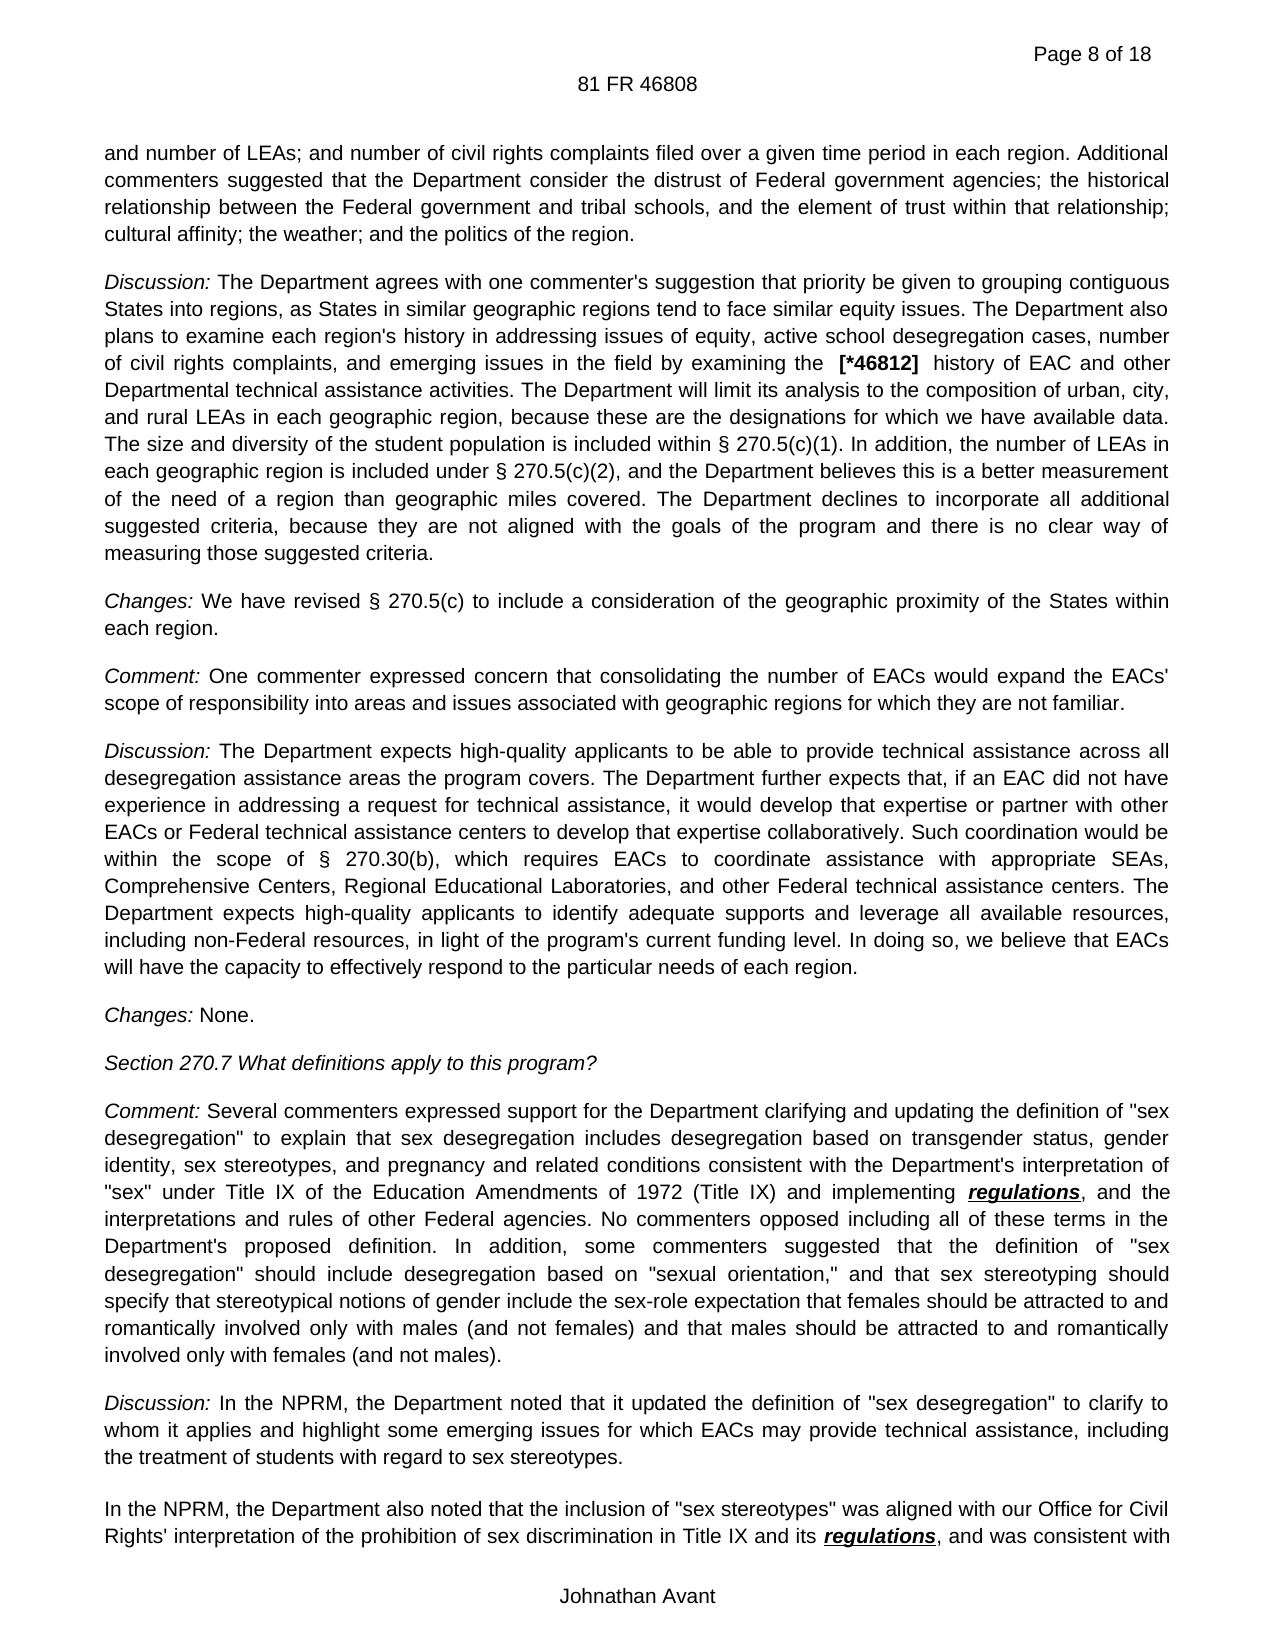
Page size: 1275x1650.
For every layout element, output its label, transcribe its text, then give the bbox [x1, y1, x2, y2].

text Comment: Several commenters expressed support for the Department clarifying and updating the definition of "sex desegregation" to explain that sex desegregation includes desegregation based on transgender status, gender identity, sex stereotypes, and pregnancy and related conditions consistent with the Department's interpretation of "sex" under Title IX of the Education Amendments of 1972 (Title IX) and implementing regulations, and the interpretations and rules of other Federal agencies. No commenters opposed including all of these terms in the Department's proposed definition. In addition, some commenters suggested that the definition of "sex desegregation" should include desegregation based on "sexual orientation," and that sex stereotyping should specify that stereotypical notions of gender include the sex-role expectation that females should be attracted to and romantically involved only with males (and not females) and that males should be attracted to and romantically involved only with females (and not males). [104, 1096, 1171, 1367]
text Changes: We have revised § 270.5(c) to include a consideration of the geographic proximity of the States within each region. [104, 585, 1171, 639]
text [104, 137, 1171, 246]
text Changes: None. [104, 1000, 1171, 1027]
text Section 270.7 What definitions apply to this program? [104, 1048, 1171, 1075]
text Discussion: The Department expects high-quality applicants to be able to provide technical assistance across all desegregation assistance areas the program covers. The Department further expects that, if an EAC did not have experience in addressing a request for technical assistance, it would develop that expertise or partner with other EACs or Federal technical assistance centers to develop that expertise collaboratively. Such coordination would be within the scope of § 270.30(b), which requires EACs to coordinate assistance with appropriate SEAs, Comprehensive Centers, Regional Educational Laboratories, and other Federal technical assistance centers. The Department expects high-quality applicants to identify adequate supports and leverage all available resources, including non-Federal resources, in light of the program's current funding level. In doing so, we believe that EACs will have the capacity to effectively respond to the particular needs of each region. [104, 735, 1171, 979]
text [104, 1494, 1171, 1548]
text Discussion: The Department agrees with one commenter's suggestion that priority be given to grouping contiguous States into regions, as States in similar geographic regions tend to face similar equity issues. The Department also plans to examine each region's history in addressing issues of equity, active school desegregation cases, number of civil rights complaints, and emerging issues in the field by examining the [*46812] history of EAC and other Departmental technical assistance activities. The Department will limit its analysis to the composition of urban, city, and rural LEAs in each geographic region, because these are the designations for which we have available data. The size and diversity of the student population is included within § 270.5(c)(1). In addition, the number of LEAs in each geographic region is included under § 270.5(c)(2), and the Department believes this is a better measurement of the need of a region than geographic miles covered. The Department declines to incorporate all additional suggested criteria, because they are not aligned with the goals of the program and there is no clear way of measuring those suggested criteria. [104, 267, 1171, 564]
text Discussion: In the NPRM, the Department noted that it updated the definition of "sex desegregation" to clarify to whom it applies and highlight some emerging issues for which EACs may provide technical assistance, including the treatment of students with regard to sex stereotypes. [104, 1387, 1171, 1469]
text Comment: One commenter expressed concern that consolidating the number of EACs would expand the EACs' scope of responsibility into areas and issues associated with geographic regions for which they are not familiar. [104, 660, 1171, 714]
